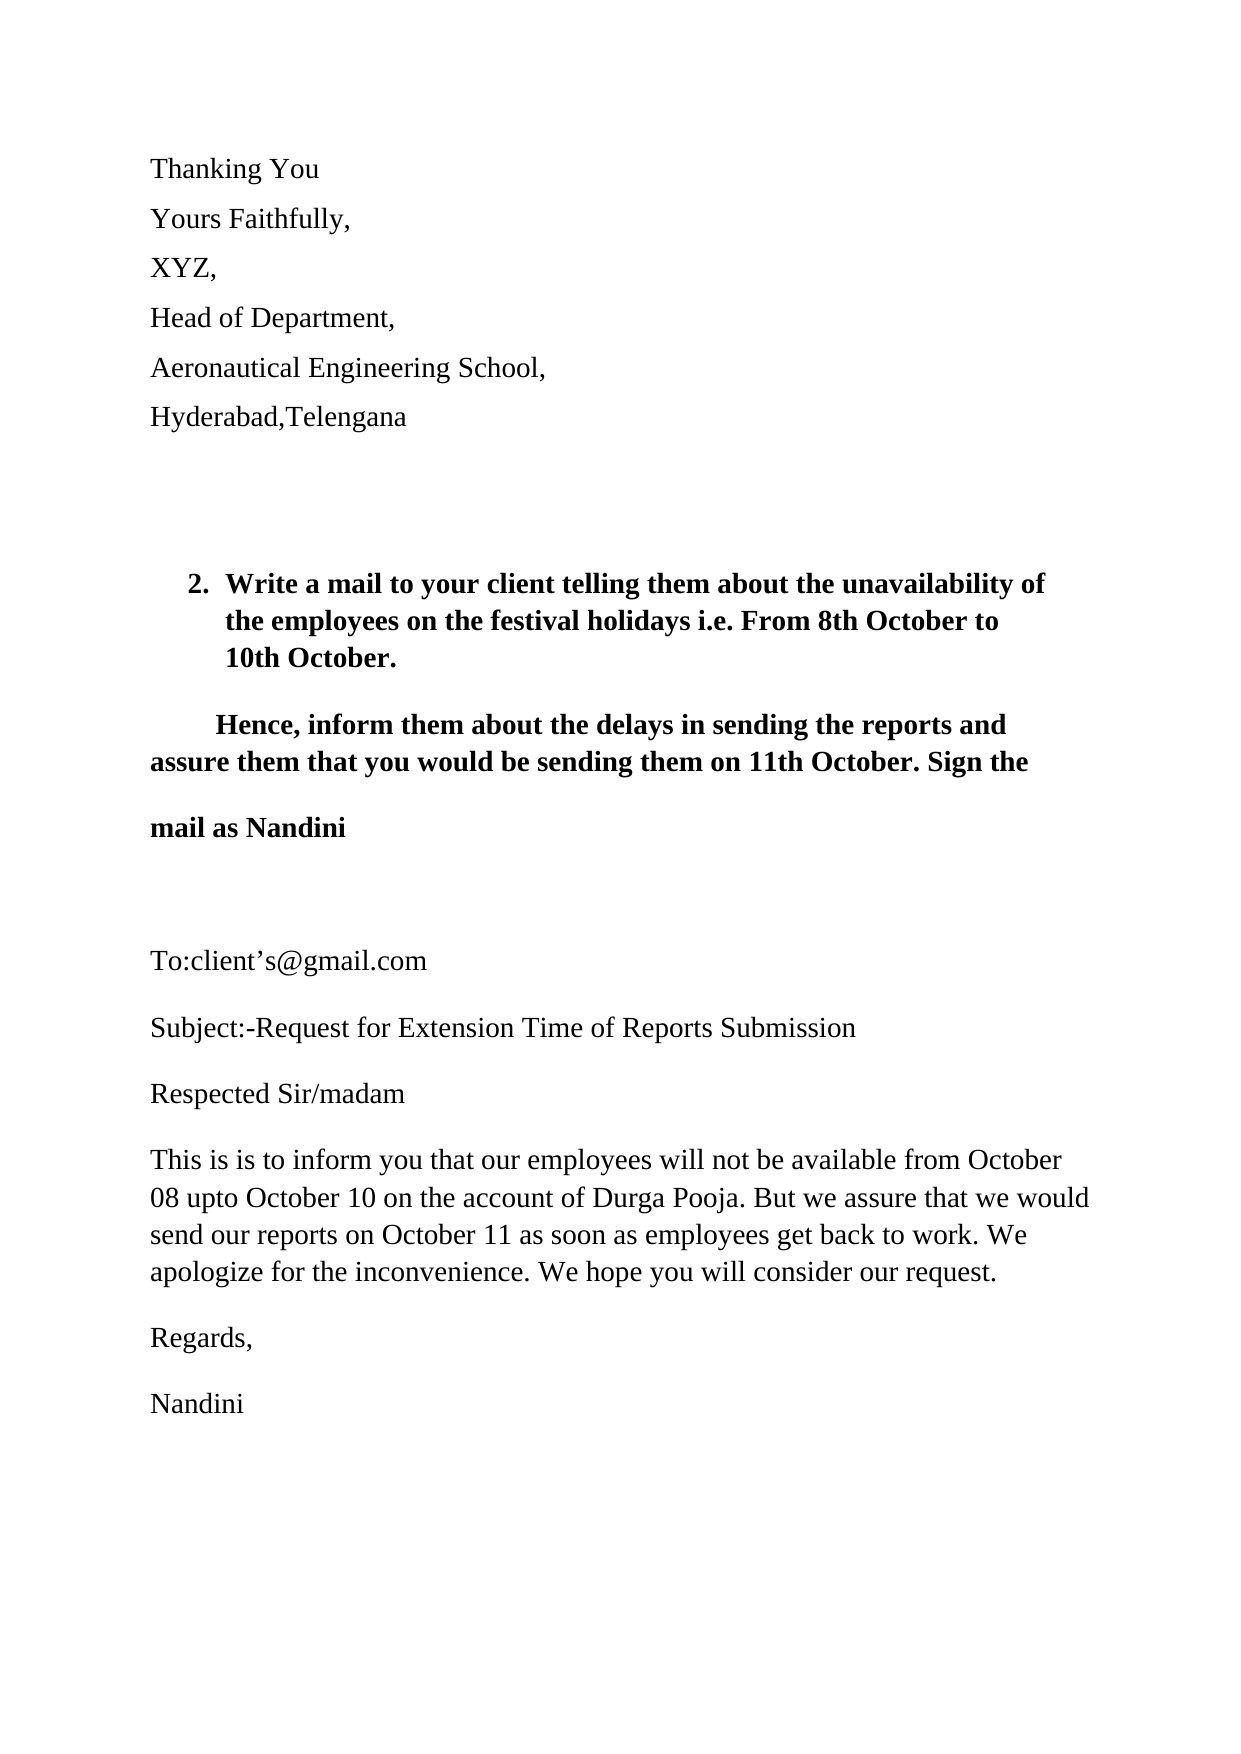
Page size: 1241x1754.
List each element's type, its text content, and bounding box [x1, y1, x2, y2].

text To:client’s@gmail.com [150, 943, 1103, 976]
text This is is to inform you that our employees will not be available from October 08 upto October 10 on the account of Durga Pooja. But we assure that we would send our reports on October 11 as soon as employees get back to work. We apologize for the inconvenience. We hope you will consider our request. [150, 1142, 1091, 1288]
text mail as Nandini [150, 810, 1103, 844]
text Thanking You Yours Faithfully, XYZ, [150, 151, 353, 284]
text Subject:-Request for Extension Time of Reports Submission Respected Sir/madam [150, 1010, 858, 1109]
text Hence, inform them about the delays in sending the reports and assure them that you would be sending them on 11th October. Sign the [150, 707, 1031, 777]
text Regards, Nandini [150, 1320, 254, 1420]
text Head of Department, Aeronautical Engineering School, Hyderabad,Telengana [150, 300, 546, 433]
subtitle Write a mail to your client telling them about the unavailability of the employees on the festival holidays i.e. From 8th October to 10th October. [187, 566, 1062, 674]
